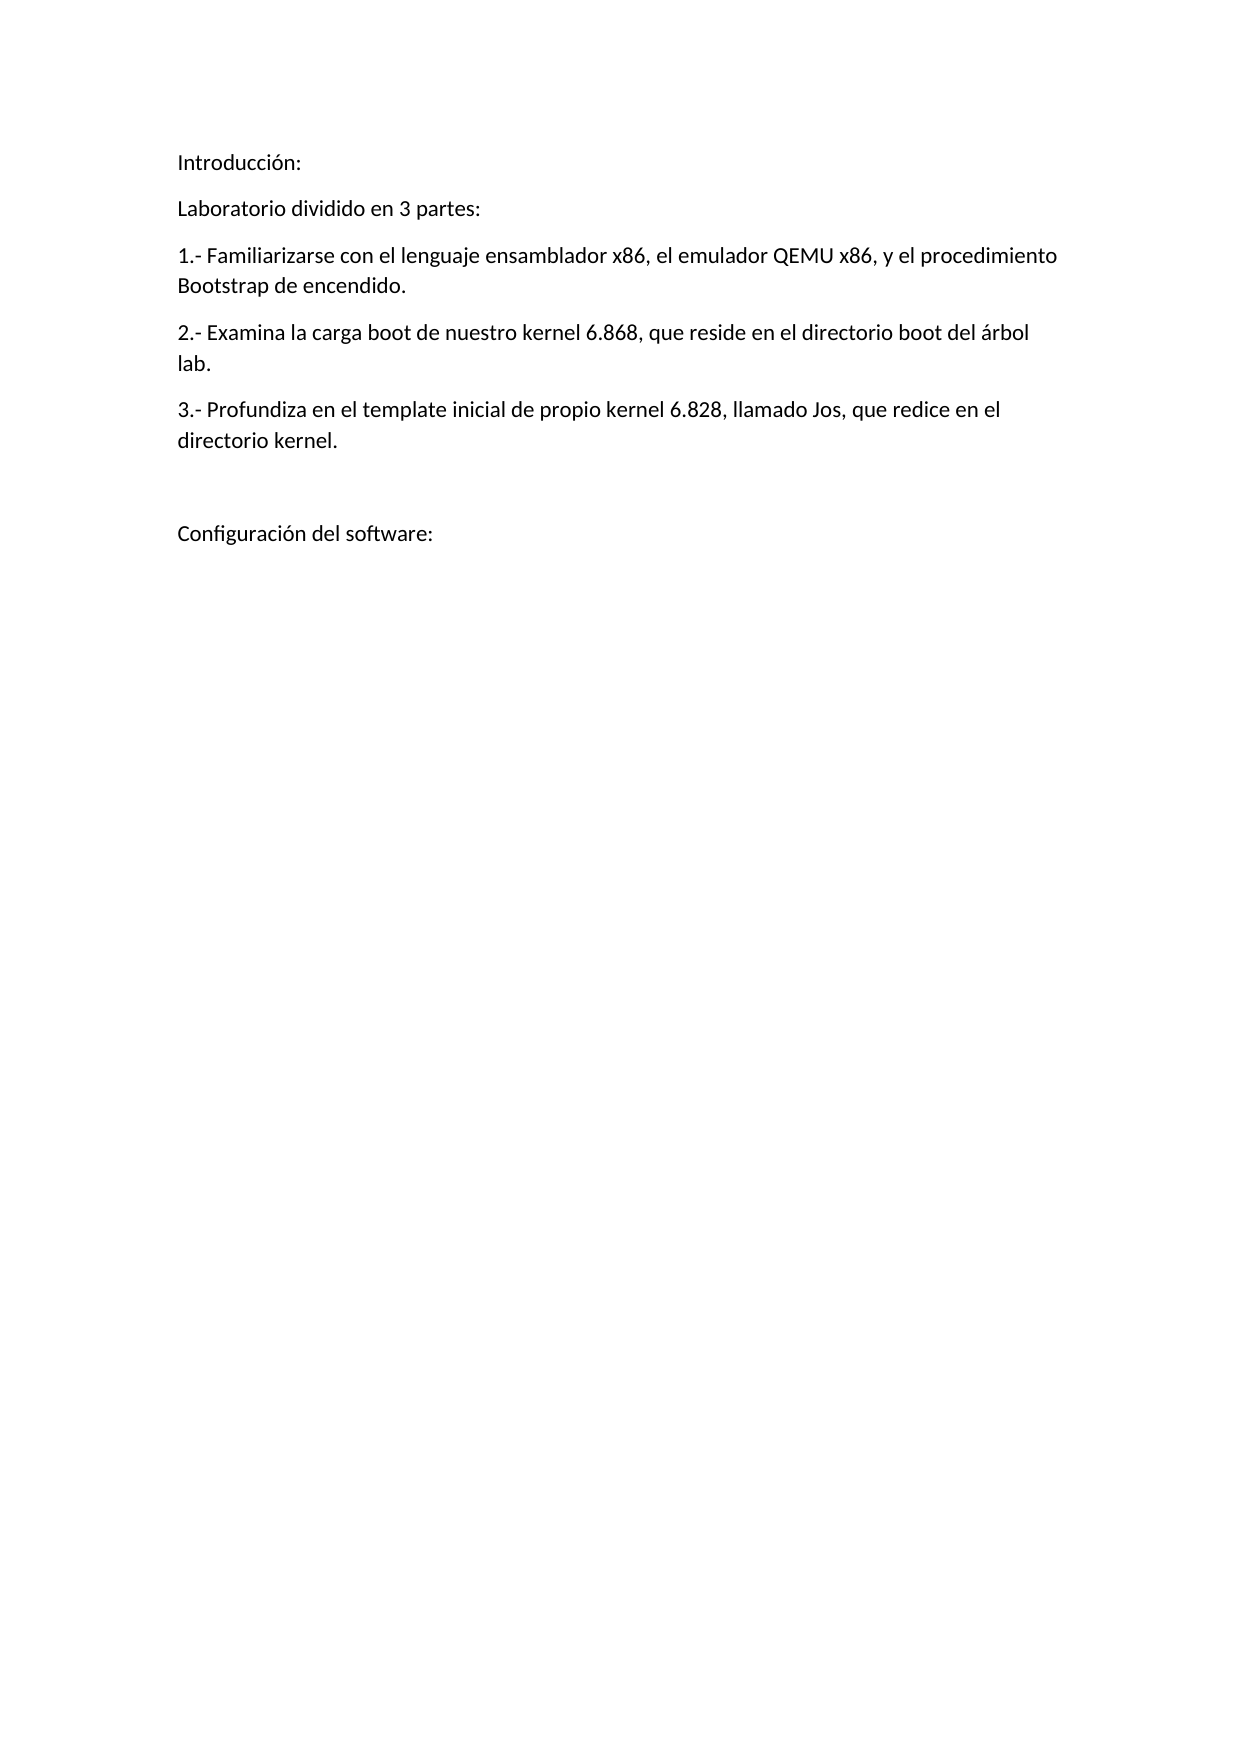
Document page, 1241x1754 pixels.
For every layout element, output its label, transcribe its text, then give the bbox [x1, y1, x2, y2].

text 3.- Profundiza en el template inicial de propio kernel 6.828, llamado Jos, que redice en el directorio kernel. [177, 396, 1063, 454]
text 2.- Examina la carga boot de nuestro kernel 6.868, que reside en el directorio boot del árbol lab. [177, 318, 1063, 377]
text Laboratorio dividido en 3 partes: [177, 194, 1063, 222]
text Configuración del software: [177, 519, 1063, 547]
text Introducción: [177, 148, 1063, 176]
text 1.- Familiarizarse con el lenguaje ensamblador x86, el emulador QEMU x86, y el procedimiento Bootstrap de encendido. [177, 241, 1063, 299]
